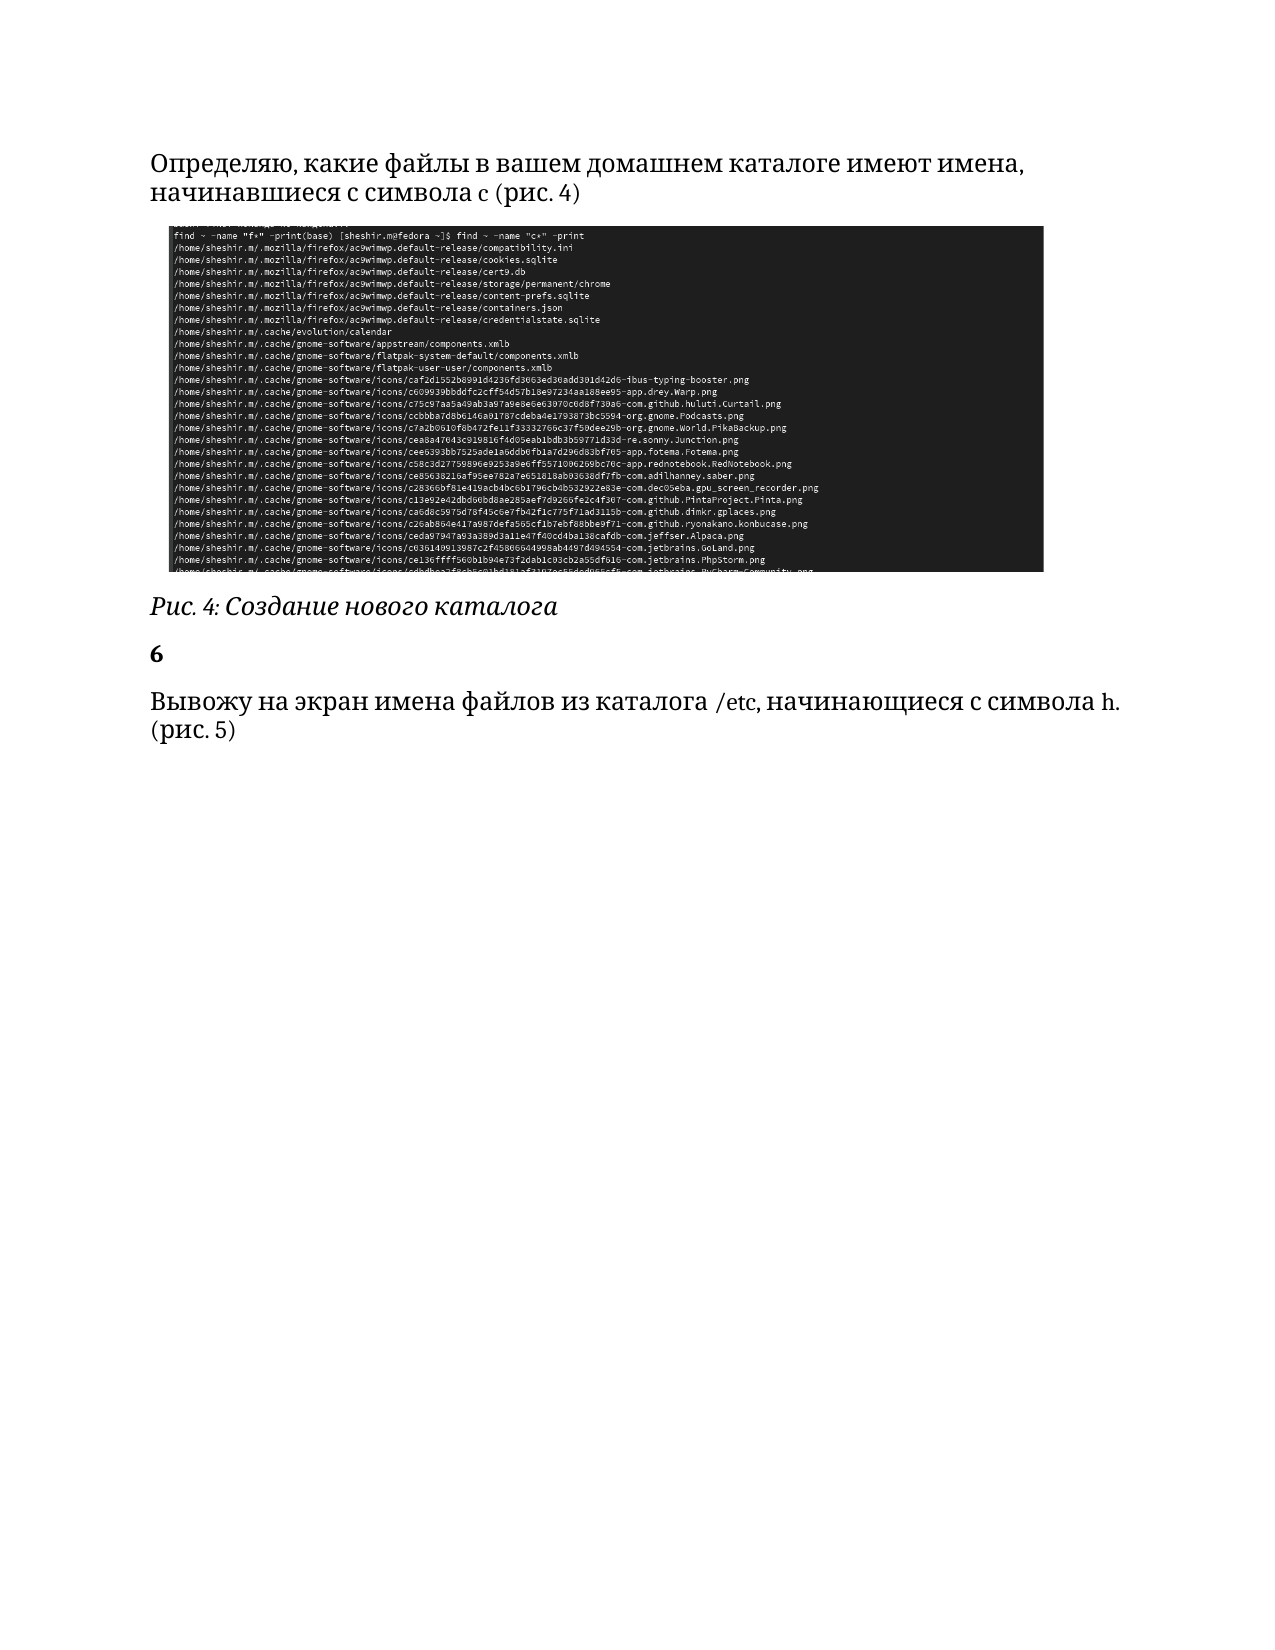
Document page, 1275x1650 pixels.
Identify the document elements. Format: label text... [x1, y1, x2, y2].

text Рис. 4: Создание нового каталога [150, 592, 1125, 621]
picture [168, 226, 1044, 572]
text 6 [150, 640, 1125, 669]
text Вывожу на экран имена файлов из каталога /etc, начинающиеся с символа h.(рис. 5) [150, 687, 1125, 745]
text Определяю, какие файлы в вашем домашнем каталоге имеют имена, начинавшиеся с символа c (рис. 4) [150, 150, 1125, 207]
